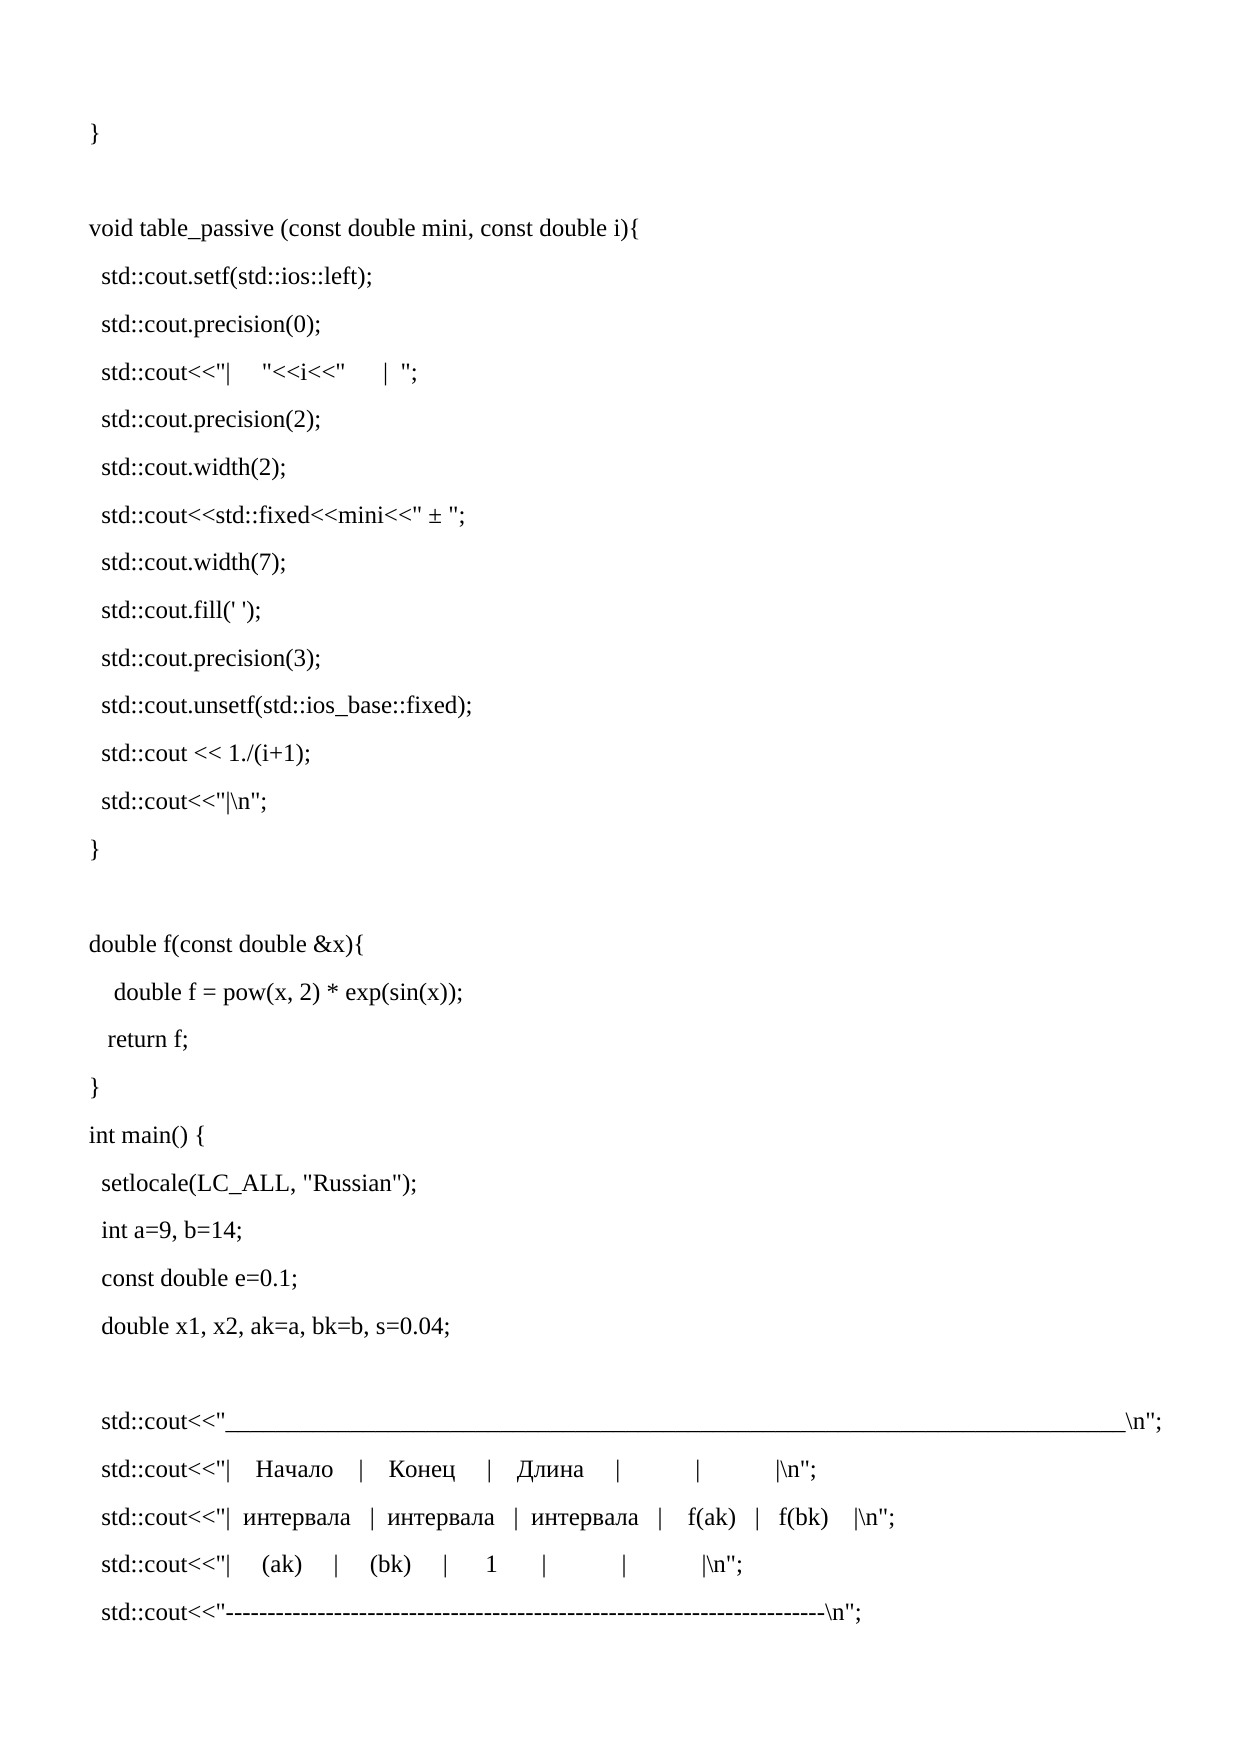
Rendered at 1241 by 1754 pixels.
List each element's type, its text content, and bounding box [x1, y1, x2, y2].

text std::cout<<"| интервала | интервала | интервала | f(ak) | f(bk) |\n"; [89, 1502, 1196, 1530]
text } [89, 834, 1196, 862]
text const double e=0.1; [89, 1263, 1196, 1292]
text setlocale(LC_ALL, "Russian"); [89, 1168, 1196, 1196]
text std::cout<<"|\n"; [89, 786, 1196, 815]
text std::cout<<"------------------------------------------------------------------------\n"; [89, 1597, 1196, 1626]
text return f; [89, 1024, 1196, 1053]
text std::cout<<"| "<<i<<" | "; [89, 357, 1196, 385]
text double x1, x2, ak=a, bk=b, s=0.04; [89, 1311, 1196, 1339]
text std::cout.precision(0); [89, 309, 1196, 338]
text std::cout.precision(2); [89, 404, 1196, 433]
text std::cout<<"| (ak) | (bk) | 1 | | |\n"; [89, 1549, 1196, 1578]
text std::cout.unsetf(std::ios_base::fixed); [89, 691, 1196, 719]
text std::cout<<"________________________________________________________________________\n"; [89, 1406, 1196, 1435]
text double f(const double &x){ [89, 929, 1196, 958]
text int a=9, b=14; [89, 1215, 1196, 1244]
text std::cout.width(2); [89, 452, 1196, 481]
text std::cout.setf(std::ios::left); [89, 261, 1196, 290]
text std::cout.fill(' '); [89, 595, 1196, 624]
text double f = pow(x, 2) * exp(sin(x)); [89, 977, 1196, 1006]
text std::cout<<"| Начало | Конец | Длина | | |\n"; [89, 1454, 1196, 1483]
text } [89, 1072, 1196, 1101]
text int main() { [89, 1120, 1196, 1149]
text std::cout.width(7); [89, 547, 1196, 576]
text } [89, 118, 1196, 147]
text std::cout << 1./(i+1); [89, 738, 1196, 767]
text std::cout<<std::fixed<<mini<<" ± "; [89, 500, 1196, 528]
text std::cout.precision(3); [89, 643, 1196, 672]
text void table_passive (const double mini, const double i){ [89, 213, 1196, 242]
